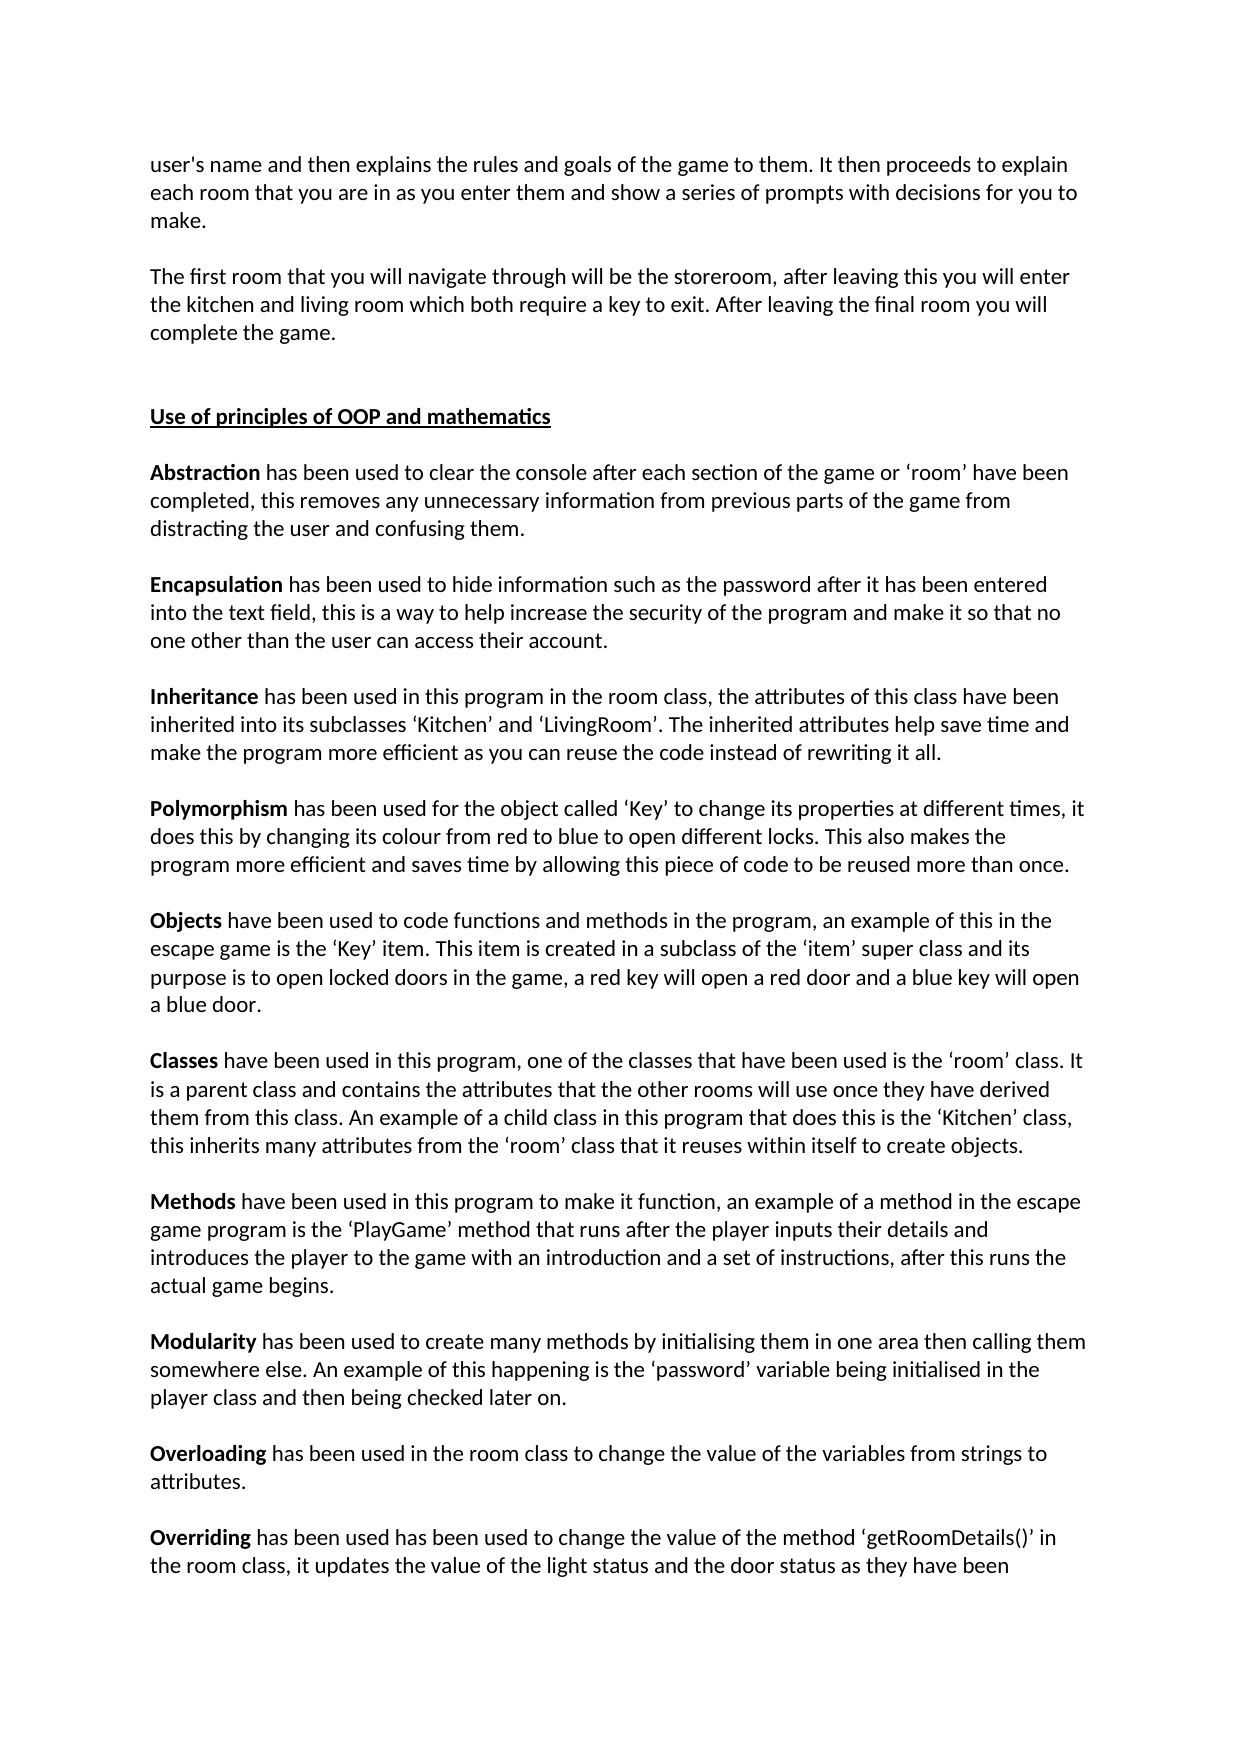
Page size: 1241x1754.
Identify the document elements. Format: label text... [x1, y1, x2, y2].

text Modularity has been used to create many methods by initialising them in one area then calling them somewhere else. An example of this happening is the ‘password’ variable being initialised in the player class and then being checked later on. [150, 1327, 1090, 1411]
text Inheritance has been used in this program in the room class, the attributes of this class have been inherited into its subclasses ‘Kitchen’ and ‘LivingRoom’. The inherited attributes help save time and make the program more efficient as you can reuse the code instead of rewriting it all. [150, 682, 1090, 766]
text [150, 150, 1090, 234]
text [150, 1523, 1090, 1579]
text Methods have been used in this program to make it function, an example of a method in the escape game program is the ‘PlayGame’ method that runs after the player inputs their details and introduces the player to the game with an introduction and a set of instructions, after this runs the actual game begins. [150, 1187, 1090, 1299]
text Objects have been used to code functions and methods in the program, an example of this in the escape game is the ‘Key’ item. This item is created in a subclass of the ‘item’ super class and its purpose is to open locked doors in the game, a red key will open a red door and a blue key will open a blue door. [150, 907, 1090, 1019]
text Overloading has been used in the room class to change the value of the variables from strings to attributes. [150, 1439, 1090, 1495]
text Classes have been used in this program, one of the classes that have been used is the ‘room’ class. It is a parent class and contains the attributes that the other rooms will use once they have derived them from this class. An example of a child class in this program that does this is the ‘Kitchen’ class, this inherits many attributes from the ‘room’ class that it reuses within itself to create objects. [150, 1047, 1090, 1159]
text Polymorphism has been used for the object called ‘Key’ to change its properties at different times, it does this by changing its colour from red to blue to open different locks. This also makes the program more efficient and saves time by allowing this piece of code to be reused more than once. [150, 794, 1090, 878]
text Use of principles of OOP and mathematics [150, 402, 1090, 430]
text The first room that you will navigate through will be the storeroom, after leaving this you will enter the kitchen and living room which both require a key to exit. After leaving the final room you will complete the game. [150, 262, 1090, 346]
text Encapsulation has been used to hide information such as the password after it has been entered into the text field, this is a way to help increase the security of the program and make it so that no one other than the user can access their account. [150, 570, 1090, 654]
text Abstraction has been used to clear the console after each section of the game or ‘room’ have been completed, this removes any unnecessary information from previous parts of the game from distracting the user and confusing them. [150, 458, 1090, 542]
